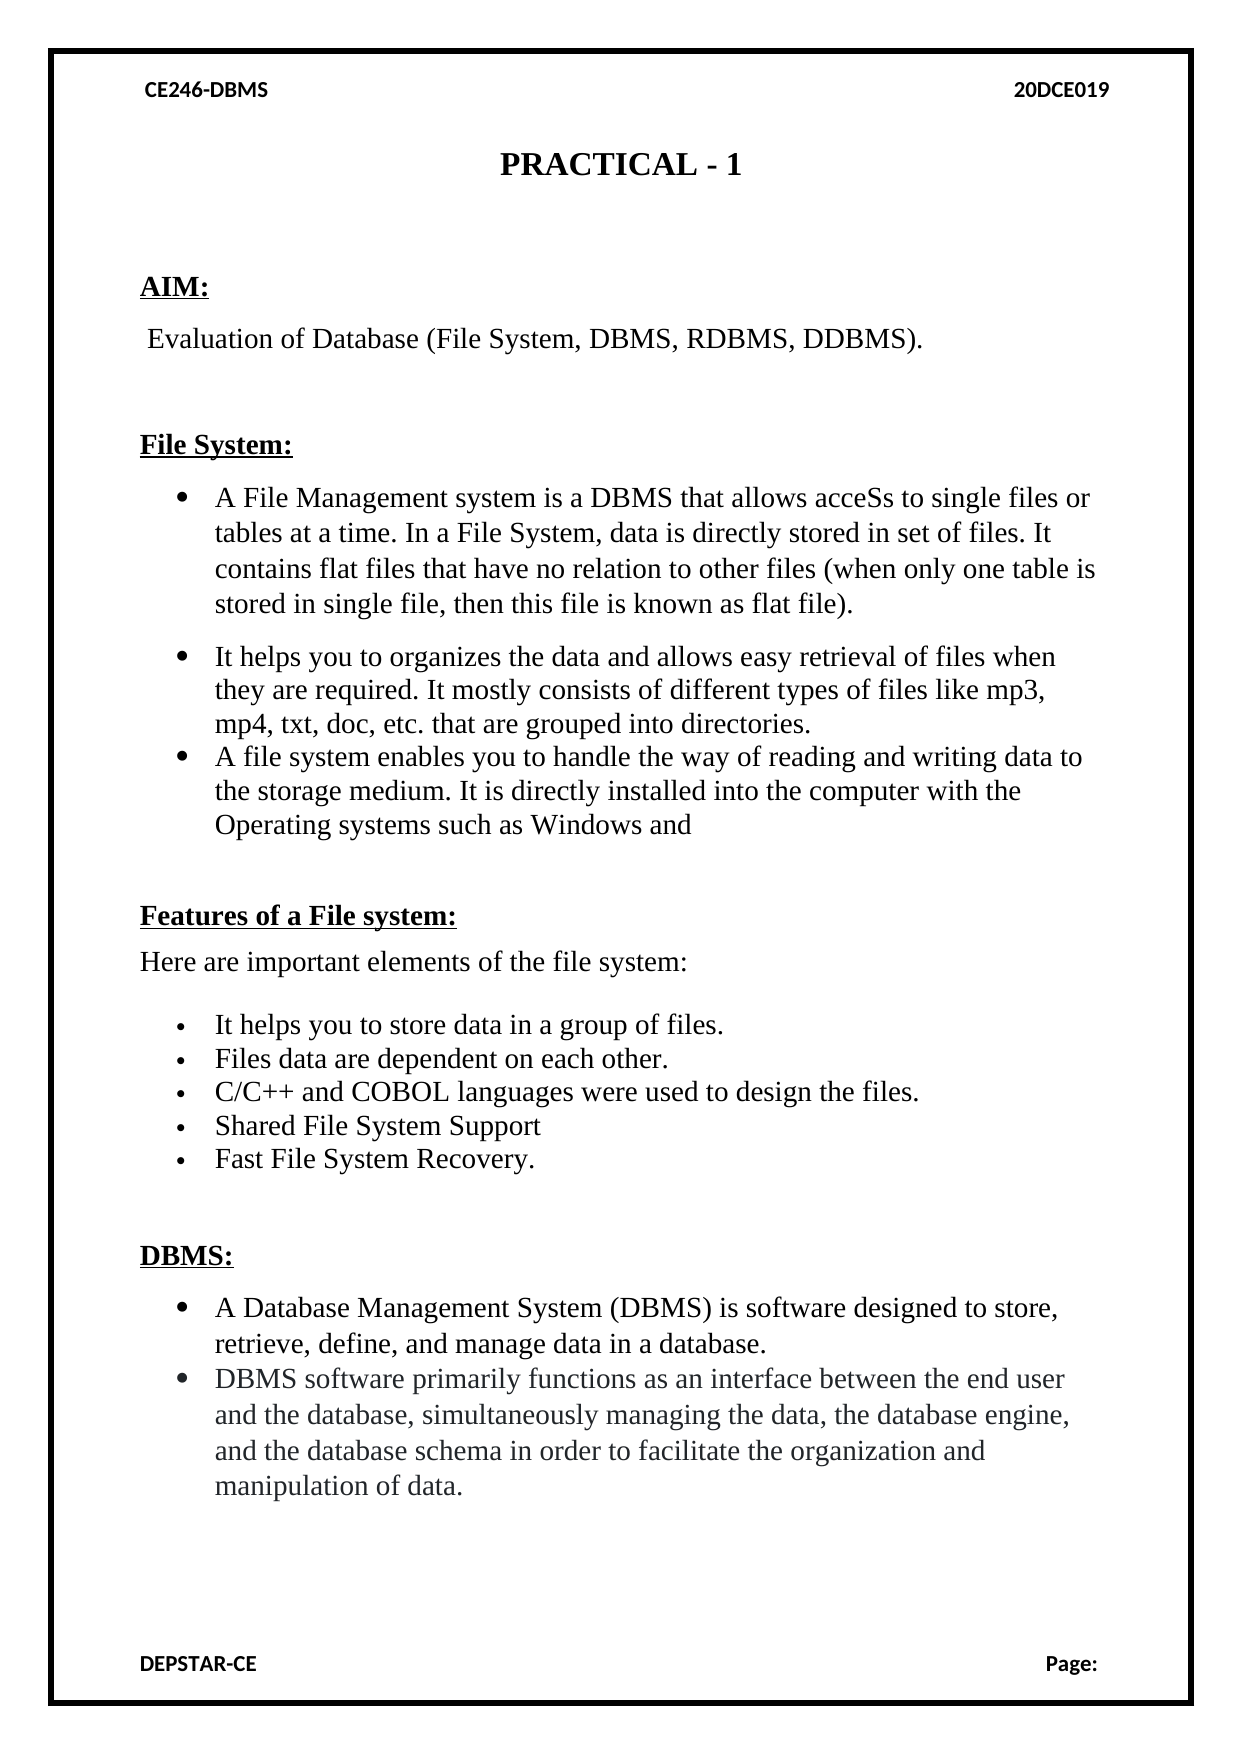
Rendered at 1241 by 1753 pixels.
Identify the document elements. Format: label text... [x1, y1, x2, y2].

list C/C++ and COBOL languages were used to design the files. [177, 1074, 1103, 1108]
text Features of a File system: [139, 869, 1103, 932]
list Files data are dependent on each other. [177, 1041, 1103, 1074]
list Fast File System Recovery. [177, 1141, 1103, 1175]
list It helps you to organizes the data and allows easy retrieval of files when they are required. It mostly consists of different types of files like mp3, mp4, txt, doc, etc. that are grouped into directories. [177, 639, 1103, 739]
list Shared File System Support [177, 1108, 1103, 1141]
list It helps you to store data in a group of files. [177, 1007, 1103, 1041]
text AIM: [139, 269, 1103, 302]
list A File Management system is a DBMS that allows acceSs to single files or tables at a time. In a File System, data is directly stored in set of files. It contains flat files that have no relation to other files (when only one table is stored in single file, then this file is known as flat file). [177, 480, 1103, 620]
text Here are important elements of the file system: [139, 944, 1103, 978]
text DBMS: [139, 1238, 1103, 1271]
list DBMS software primarily functions as an interface between the end user and the database, simultaneously managing the data, the database engine, and the database schema in order to facilitate the organization and manipulation of data. [177, 1362, 1103, 1502]
list A file system enables you to handle the way of reading and writing data to the storage medium. It is directly installed into the computer with the Operating systems such as Windows and [177, 739, 1103, 840]
list A Database Management System (DBMS) is software designed to store, retrieve, define, and manage data in a database. [177, 1290, 1103, 1359]
text PRACTICAL - 1 [139, 144, 1103, 182]
text Evaluation of Database (File System, DBMS, RDBMS, DDBMS). [139, 322, 1103, 355]
text File System: [139, 427, 1103, 461]
